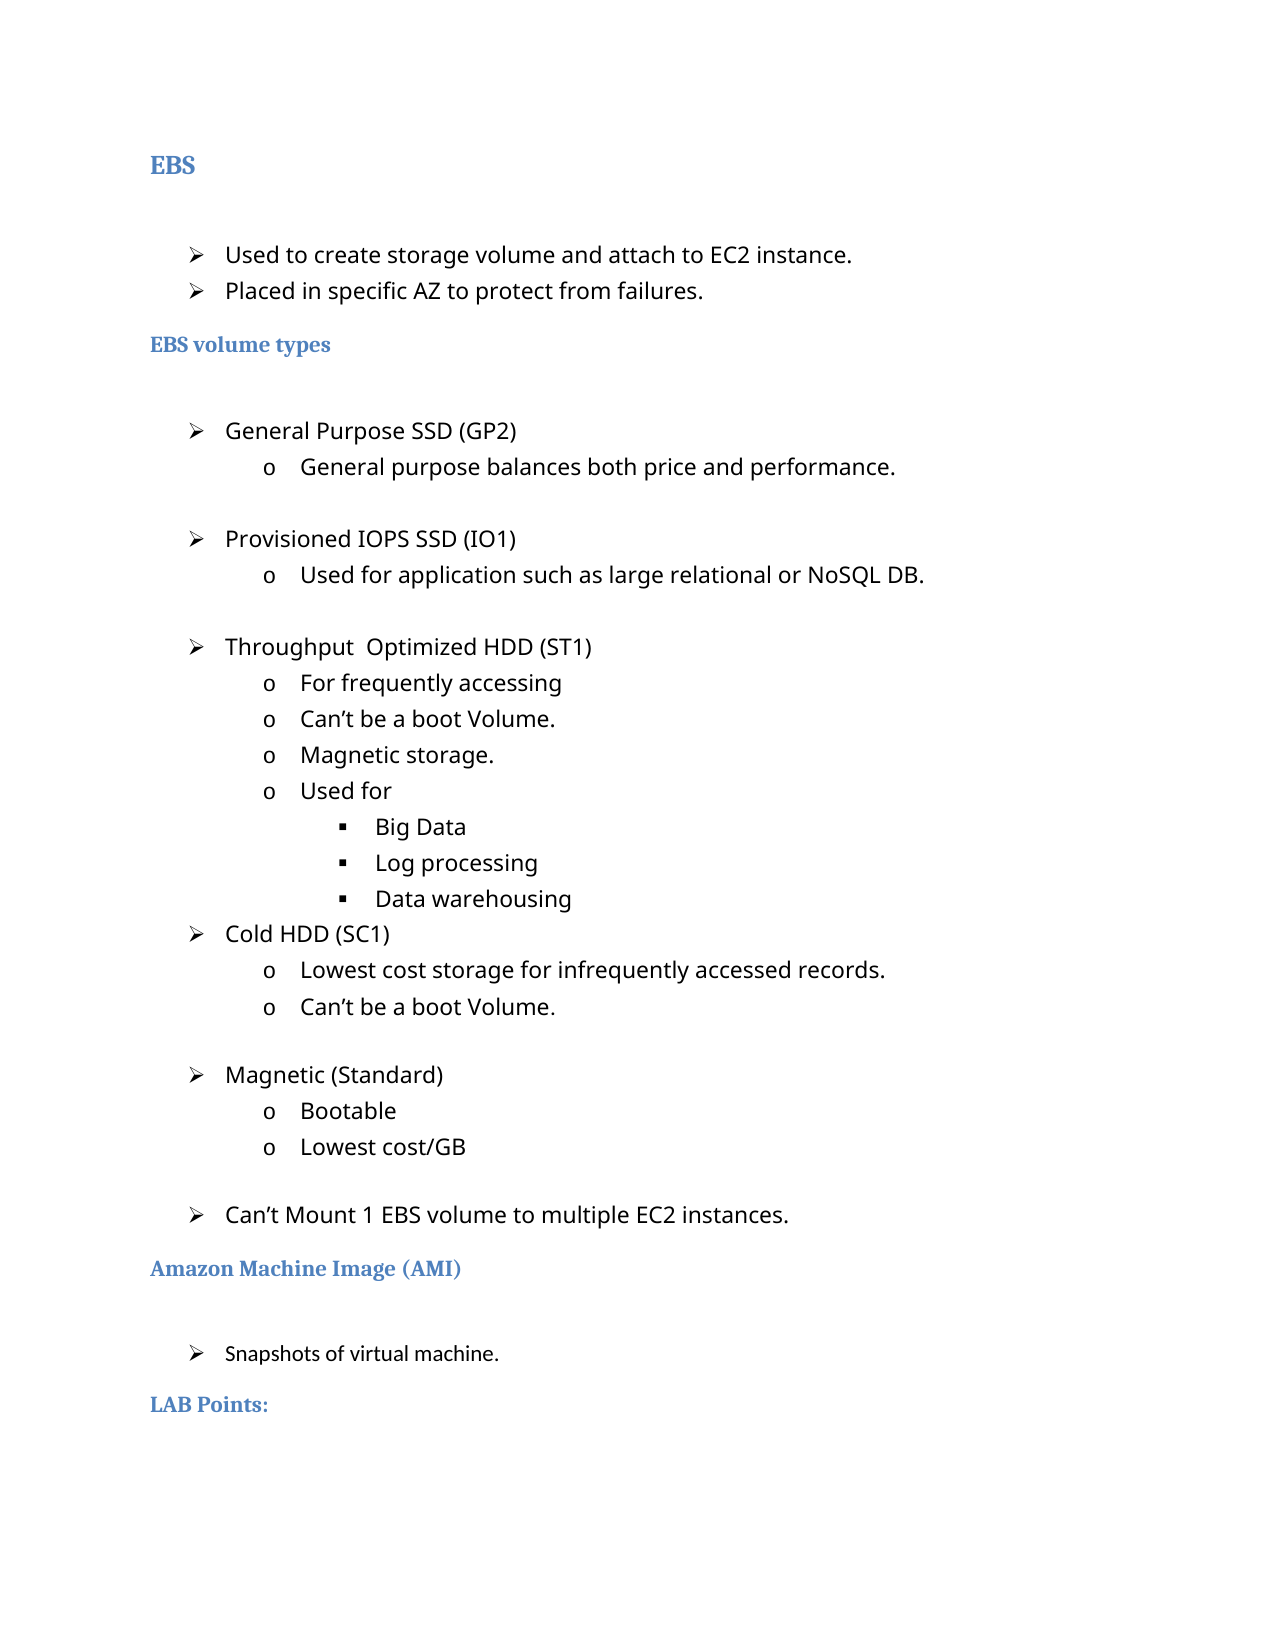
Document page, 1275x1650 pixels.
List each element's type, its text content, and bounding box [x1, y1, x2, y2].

list Magnetic storage. [262, 738, 1125, 770]
subtitle EBS volume types [150, 331, 1125, 358]
list Cold HDD (SC1) [187, 918, 1125, 950]
list Provisioned IOPS SSD (IO1) [187, 523, 1125, 554]
list Used for [262, 774, 1125, 806]
list Can’t Mount 1 EBS volume to multiple EC2 instances. [187, 1199, 1125, 1230]
list Can’t be a boot Volume. [262, 702, 1125, 734]
list Placed in specific AZ to protect from failures. [187, 275, 1125, 306]
list Lowest cost/GB [262, 1131, 1125, 1162]
list Used for application such as large relational or NoSQL DB. [262, 558, 1125, 590]
list Big Data [337, 811, 1125, 842]
list Used to create storage volume and attach to EC2 instance. [187, 239, 1125, 270]
list Can’t be a boot Volume. [262, 990, 1125, 1022]
list Bootable [262, 1094, 1125, 1126]
subtitle Amazon Machine Image (AMI) [150, 1256, 1125, 1282]
list Log processing [337, 847, 1125, 878]
list Magnetic (Standard) [187, 1059, 1125, 1090]
list For frequently accessing [262, 666, 1125, 698]
subtitle LAB Points: [150, 1392, 1125, 1418]
list Snapshots of virtual machine. [187, 1339, 1125, 1367]
list General Purpose SSD (GP2) [187, 415, 1125, 446]
list General purpose balances both price and performance. [262, 451, 1125, 482]
list Throughput Optimized HDD (ST1) [187, 631, 1125, 662]
list Data warehousing [337, 882, 1125, 914]
list Lowest cost storage for infrequently accessed records. [262, 954, 1125, 986]
subtitle EBS [150, 150, 1125, 181]
